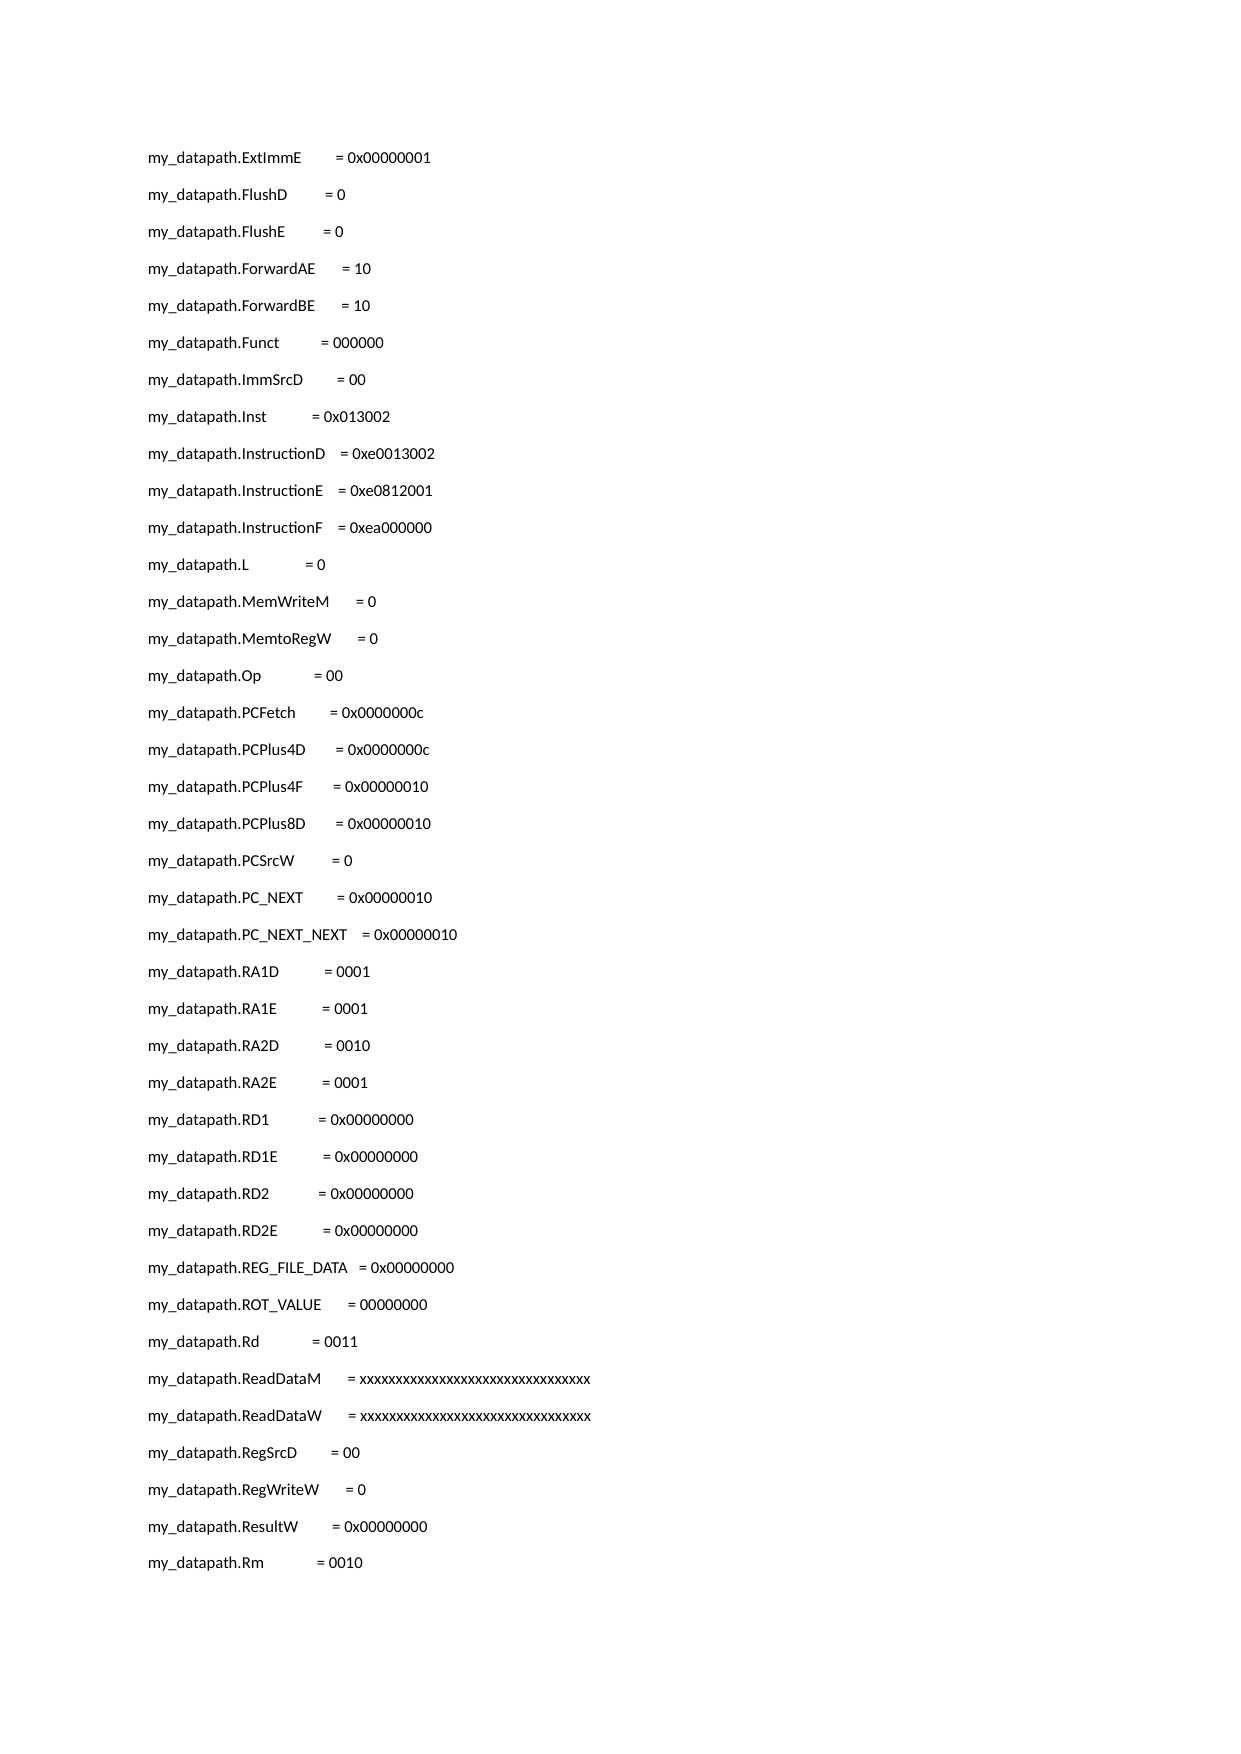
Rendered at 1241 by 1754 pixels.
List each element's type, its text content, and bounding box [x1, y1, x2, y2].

text my_datapath.MemtoRegW = 0 [148, 628, 1093, 649]
text my_datapath.PCPlus8D = 0x00000010 [148, 813, 1093, 833]
text my_datapath.ForwardBE = 10 [148, 296, 1093, 316]
text my_datapath.Funct = 000000 [148, 332, 1093, 353]
text my_datapath.PCFetch = 0x0000000c [148, 702, 1093, 723]
text my_datapath.InstructionF = 0xea000000 [148, 517, 1093, 538]
text my_datapath.Rm = 0010 [148, 1553, 1093, 1573]
text my_datapath.PC_NEXT = 0x00000010 [148, 887, 1093, 907]
text my_datapath.RD1 = 0x00000000 [148, 1109, 1093, 1129]
text my_datapath.PCPlus4D = 0x0000000c [148, 739, 1093, 759]
text my_datapath.ReadDataW = xxxxxxxxxxxxxxxxxxxxxxxxxxxxxxxx [148, 1405, 1093, 1425]
text my_datapath.Rd = 0011 [148, 1331, 1093, 1351]
text my_datapath.L = 0 [148, 554, 1093, 575]
text my_datapath.PCPlus4F = 0x00000010 [148, 776, 1093, 797]
text my_datapath.RA1E = 0001 [148, 998, 1093, 1018]
text my_datapath.RegSrcD = 00 [148, 1442, 1093, 1462]
text my_datapath.FlushD = 0 [148, 184, 1093, 205]
text my_datapath.InstructionE = 0xe0812001 [148, 480, 1093, 501]
text my_datapath.REG_FILE_DATA = 0x00000000 [148, 1257, 1093, 1277]
text my_datapath.RA2D = 0010 [148, 1035, 1093, 1055]
text my_datapath.RegWriteW = 0 [148, 1479, 1093, 1499]
text my_datapath.FlushE = 0 [148, 222, 1093, 242]
text my_datapath.RA1D = 0001 [148, 961, 1093, 981]
text my_datapath.RA2E = 0001 [148, 1072, 1093, 1092]
text my_datapath.MemWriteM = 0 [148, 591, 1093, 612]
text my_datapath.ROT_VALUE = 00000000 [148, 1294, 1093, 1314]
text my_datapath.ResultW = 0x00000000 [148, 1516, 1093, 1536]
text my_datapath.RD2 = 0x00000000 [148, 1183, 1093, 1203]
text my_datapath.PCSrcW = 0 [148, 850, 1093, 871]
text my_datapath.ForwardAE = 10 [148, 258, 1093, 279]
text my_datapath.InstructionD = 0xe0013002 [148, 443, 1093, 464]
text my_datapath.Op = 00 [148, 665, 1093, 686]
text my_datapath.ExtImmE = 0x00000001 [148, 148, 1093, 168]
text my_datapath.RD1E = 0x00000000 [148, 1146, 1093, 1166]
text my_datapath.Inst = 0x013002 [148, 406, 1093, 427]
text my_datapath.ReadDataM = xxxxxxxxxxxxxxxxxxxxxxxxxxxxxxxx [148, 1368, 1093, 1388]
text my_datapath.PC_NEXT_NEXT = 0x00000010 [148, 924, 1093, 944]
text my_datapath.ImmSrcD = 00 [148, 369, 1093, 390]
text my_datapath.RD2E = 0x00000000 [148, 1220, 1093, 1240]
